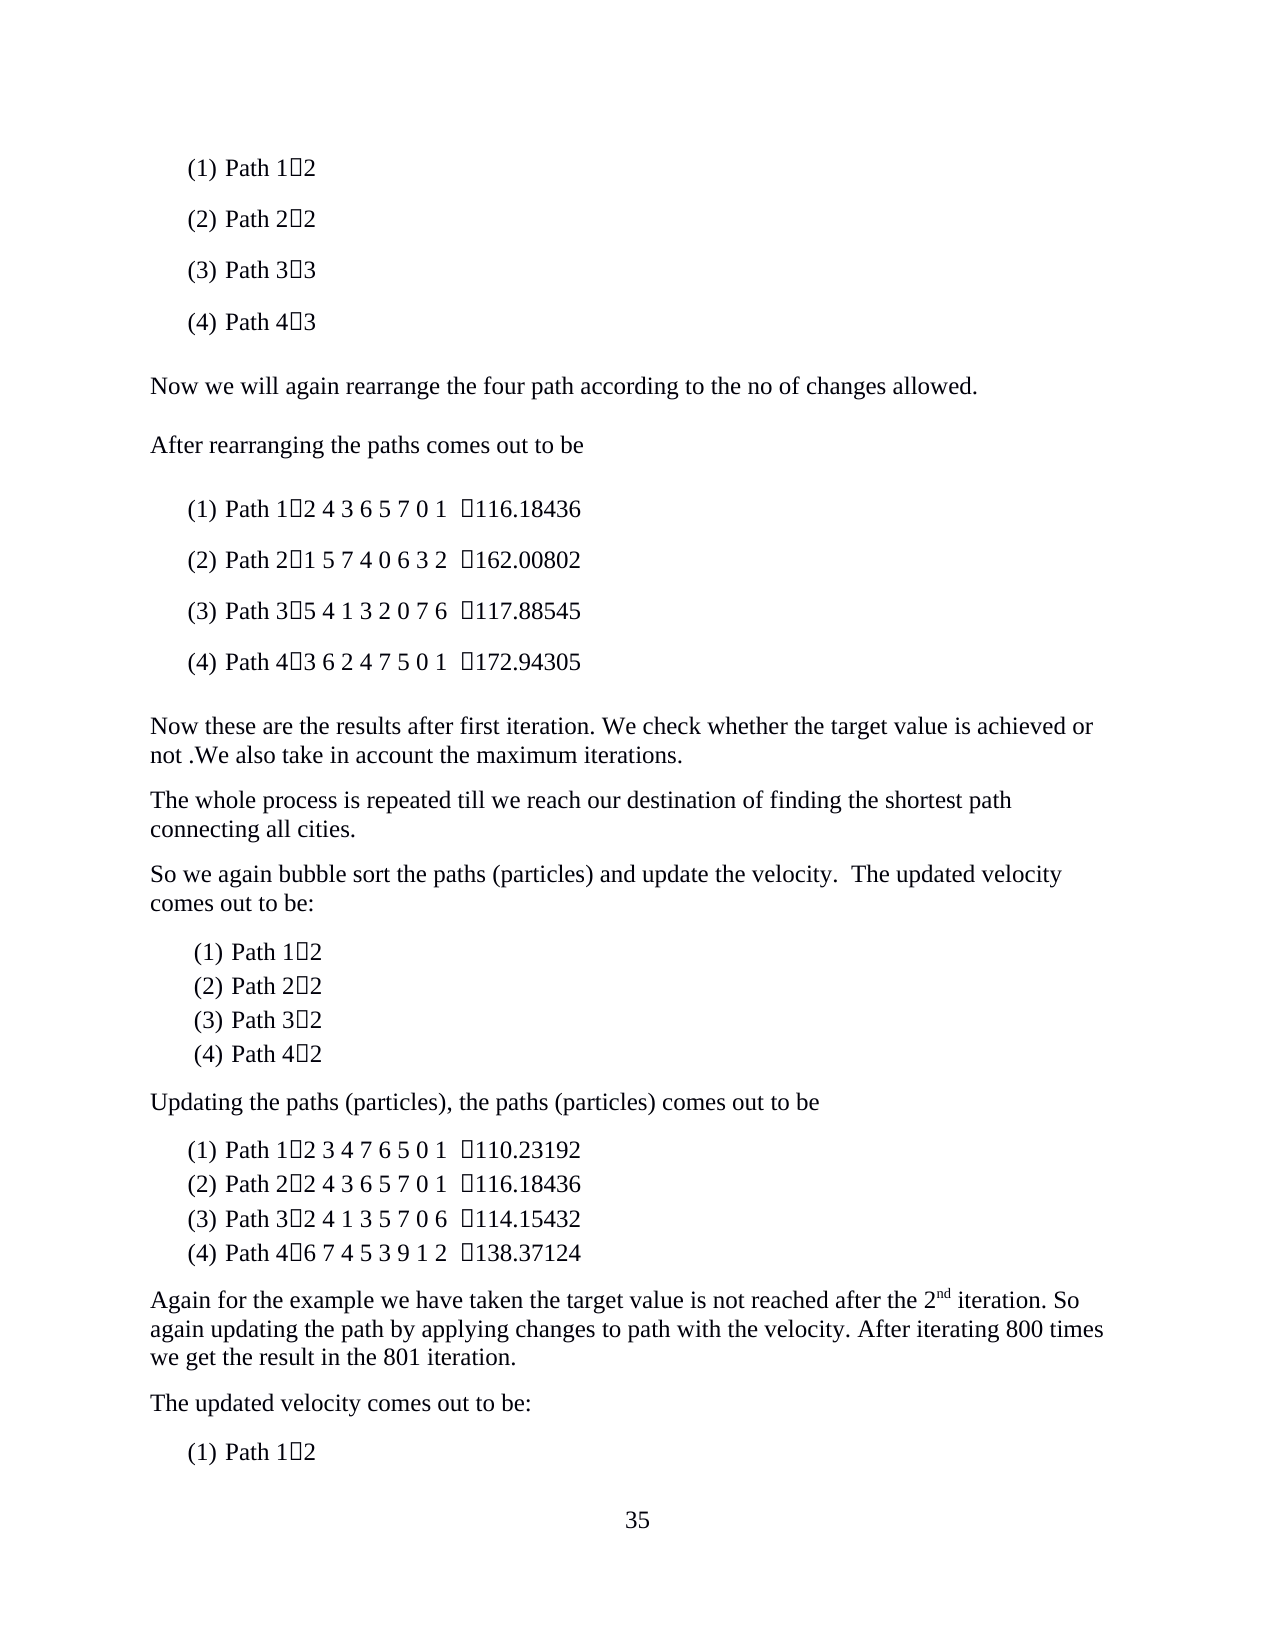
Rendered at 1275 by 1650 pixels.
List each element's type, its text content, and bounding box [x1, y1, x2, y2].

text After rearranging the paths comes out to be [150, 431, 1125, 459]
list Path 12 [194, 934, 1125, 968]
list Path 12 4 3 6 5 7 0 1 116.18436 [187, 490, 1125, 524]
list Path 32 [194, 1002, 1125, 1036]
list Path 22 [187, 201, 1125, 235]
list Path 42 [194, 1036, 1125, 1070]
list Path 32 4 1 3 5 7 0 6 114.15432 [187, 1200, 1125, 1234]
list Path 22 [194, 968, 1125, 1002]
list Path 43 6 2 4 7 5 0 1 172.94305 [187, 643, 1125, 678]
text So we again bubble sort the paths (particles) and update the velocity. The updated velocity comes out to be: [150, 859, 1125, 917]
list Path 12 [187, 150, 1125, 184]
text Now these are the results after first iteration. We check whether the target value is achieved or not .We also take in account the maximum iterations. [150, 711, 1125, 769]
list Path 46 7 4 5 3 9 1 2 138.37124 [187, 1234, 1125, 1268]
text The updated velocity comes out to be: [150, 1388, 1125, 1417]
list Path 21 5 7 4 0 6 3 2 162.00802 [187, 541, 1125, 576]
text The whole process is repeated till we reach our destination of finding the shortest path connecting all cities. [150, 785, 1125, 843]
list Path 33 [187, 252, 1125, 286]
list Path 22 4 3 6 5 7 0 1 116.18436 [187, 1166, 1125, 1200]
text Again for the example we have taken the target value is not reached after the 2nd iteration. So again updating the path by applying changes to path with the velocity. After iterating 800 times we get the result in the 801 iteration. [150, 1285, 1125, 1371]
list Path 43 [187, 303, 1125, 337]
list Path 12 3 4 7 6 5 0 1 110.23192 [187, 1132, 1125, 1166]
text Updating the paths (particles), the paths (particles) comes out to be [150, 1087, 1125, 1115]
list Path 35 4 1 3 2 0 7 6 117.88545 [187, 592, 1125, 627]
list Path 12 [187, 1433, 1125, 1467]
text Now we will again rearrange the four path according to the no of changes allowed. [150, 371, 1125, 399]
